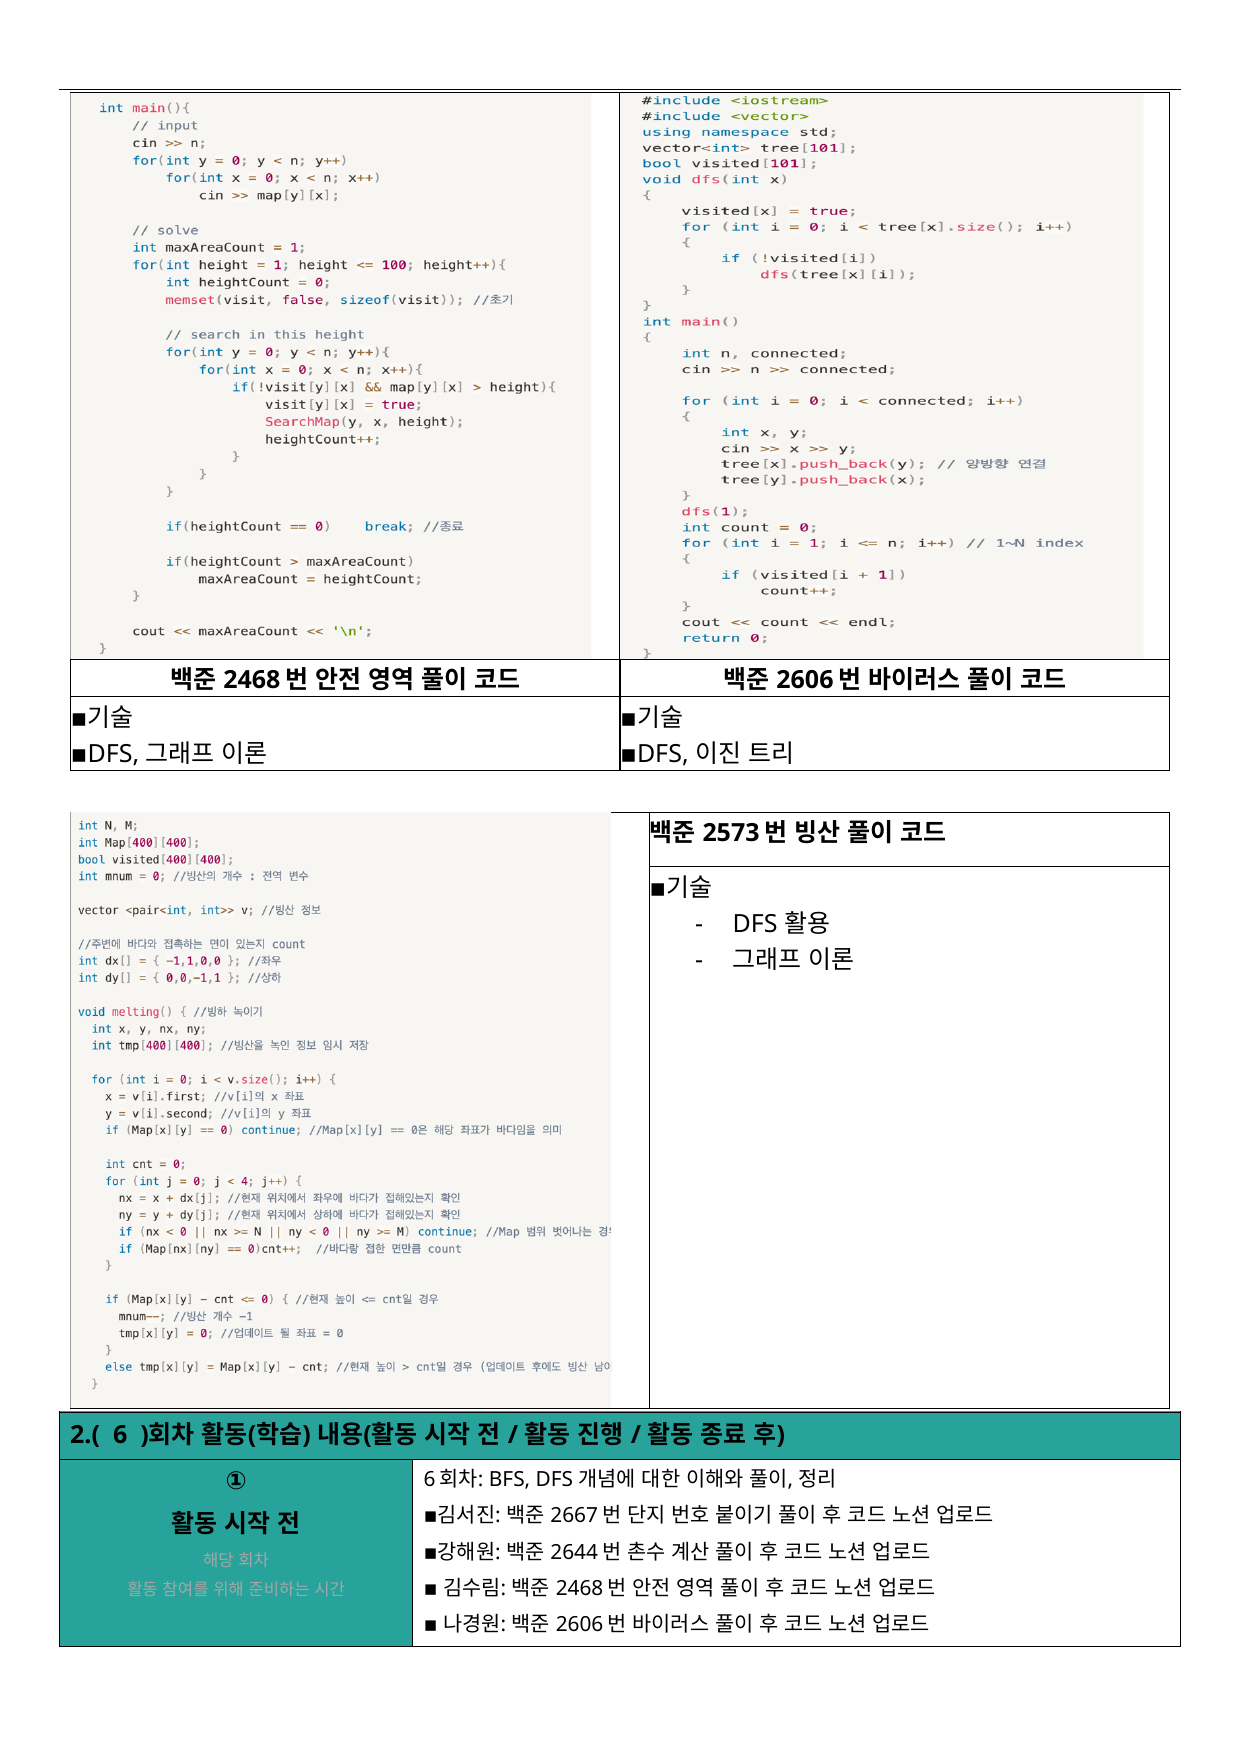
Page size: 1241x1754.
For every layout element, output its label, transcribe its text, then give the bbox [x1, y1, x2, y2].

table_cell ( 6 )회차 활동(학습) 내용(활동 시작 전 / 활동 진행 / 활동 종료 후) [60, 1413, 1180, 1459]
picture [70, 812, 612, 1408]
picture [620, 93, 1144, 659]
table_cell [59, 90, 1181, 1411]
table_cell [60, 1460, 412, 1646]
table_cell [413, 1460, 1180, 1646]
picture [70, 93, 592, 659]
